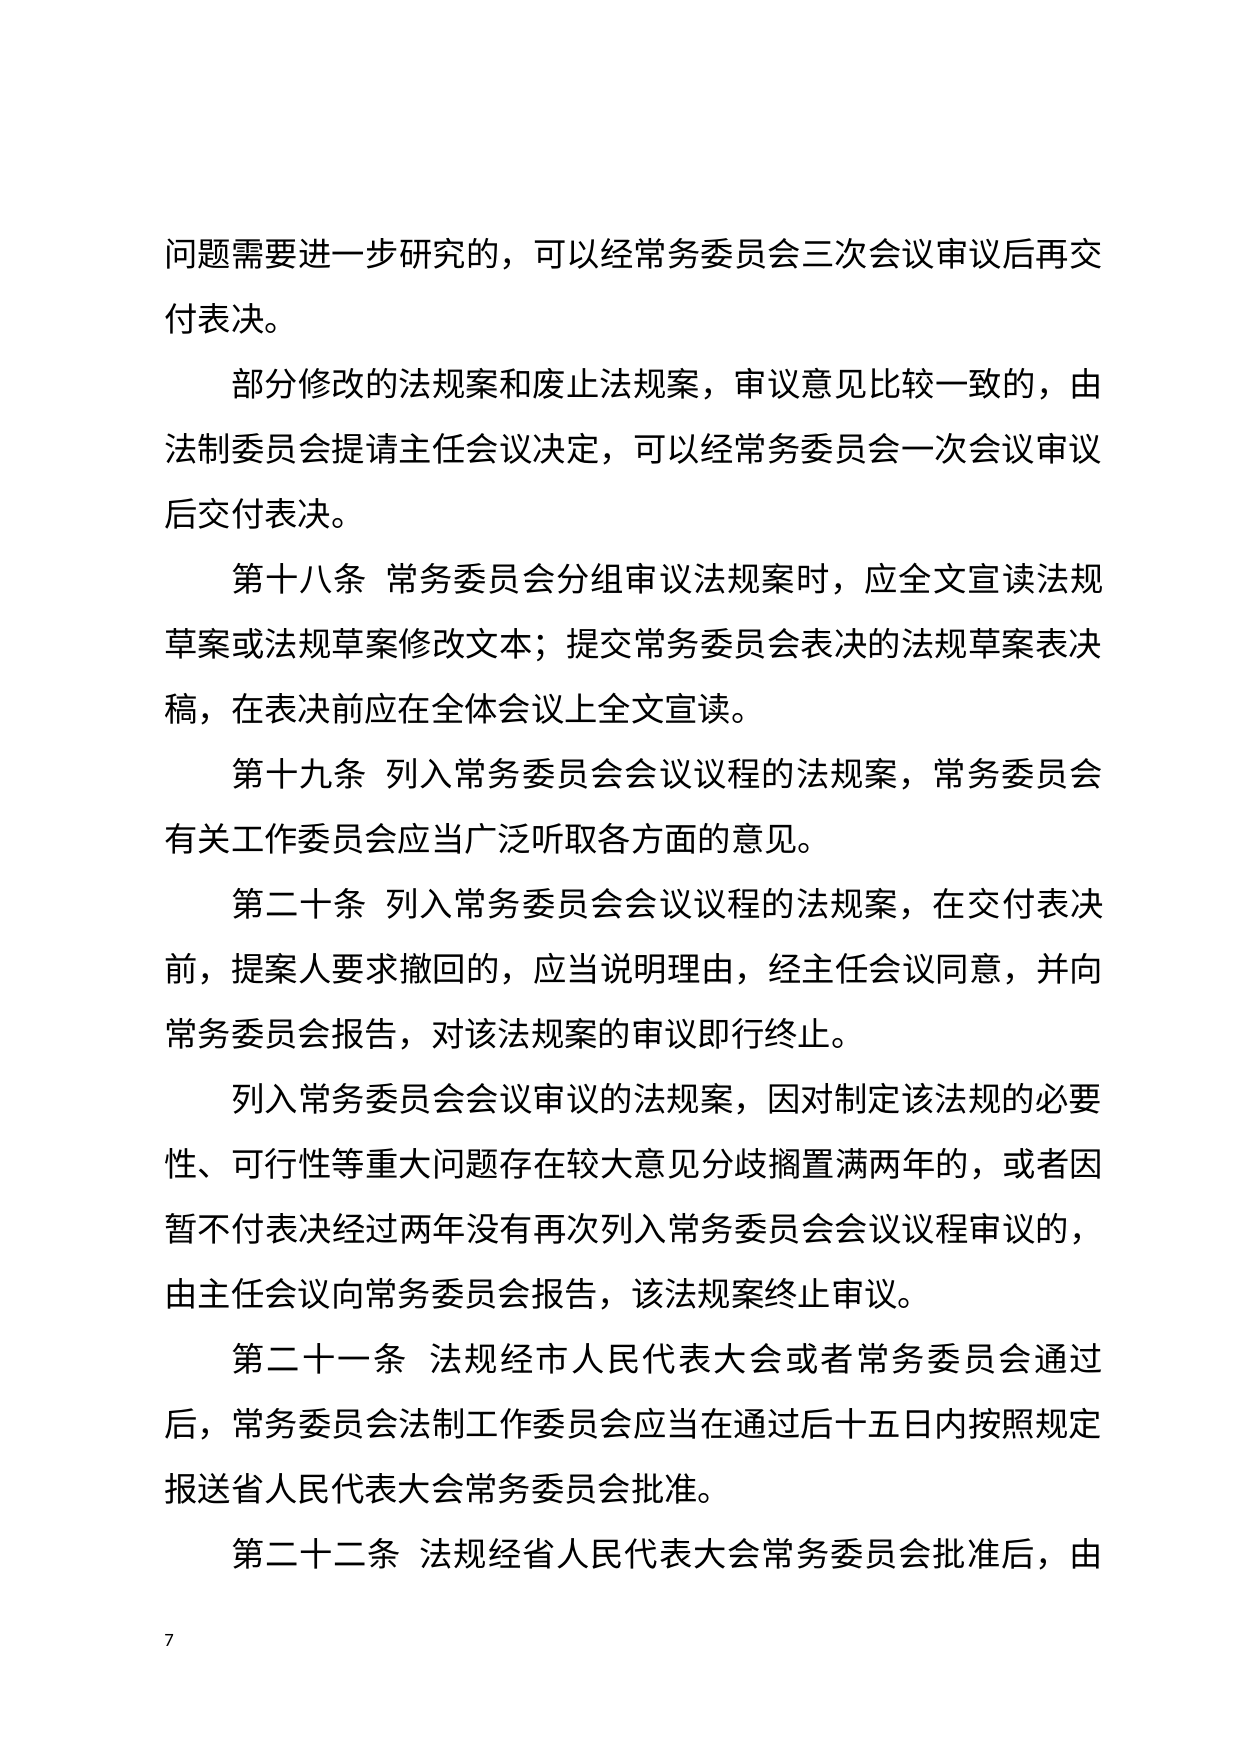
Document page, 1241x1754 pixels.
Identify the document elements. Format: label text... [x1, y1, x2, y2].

text 第二十一条 法规经市人民代表大会或者常务委员会通过后，常务委员会法制工作委员会应当在通过后十五日内按照规定报送省人民代表大会常务委员会批准。 [164, 1324, 1105, 1519]
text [164, 219, 1105, 349]
text 第十八条 常务委员会分组审议法规案时，应全文宣读法规草案或法规草案修改文本；提交常务委员会表决的法规草案表决稿，在表决前应在全体会议上全文宣读。 [164, 544, 1105, 739]
text 第二十条 列入常务委员会会议议程的法规案，在交付表决前，提案人要求撤回的，应当说明理由，经主任会议同意，并向常务委员会报告，对该法规案的审议即行终止。 [164, 869, 1105, 1064]
text 列入常务委员会会议审议的法规案，因对制定该法规的必要性、可行性等重大问题存在较大意见分歧搁置满两年的，或者因暂不付表决经过两年没有再次列入常务委员会会议议程审议的，由主任会议向常务委员会报告，该法规案终止审议。 [164, 1064, 1105, 1324]
text 部分修改的法规案和废止法规案，审议意见比较一致的，由法制委员会提请主任会议决定，可以经常务委员会一次会议审议后交付表决。 [164, 349, 1105, 544]
text 第十九条 列入常务委员会会议议程的法规案，常务委员会有关工作委员会应当广泛听取各方面的意见。 [164, 739, 1105, 869]
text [164, 1519, 1105, 1584]
